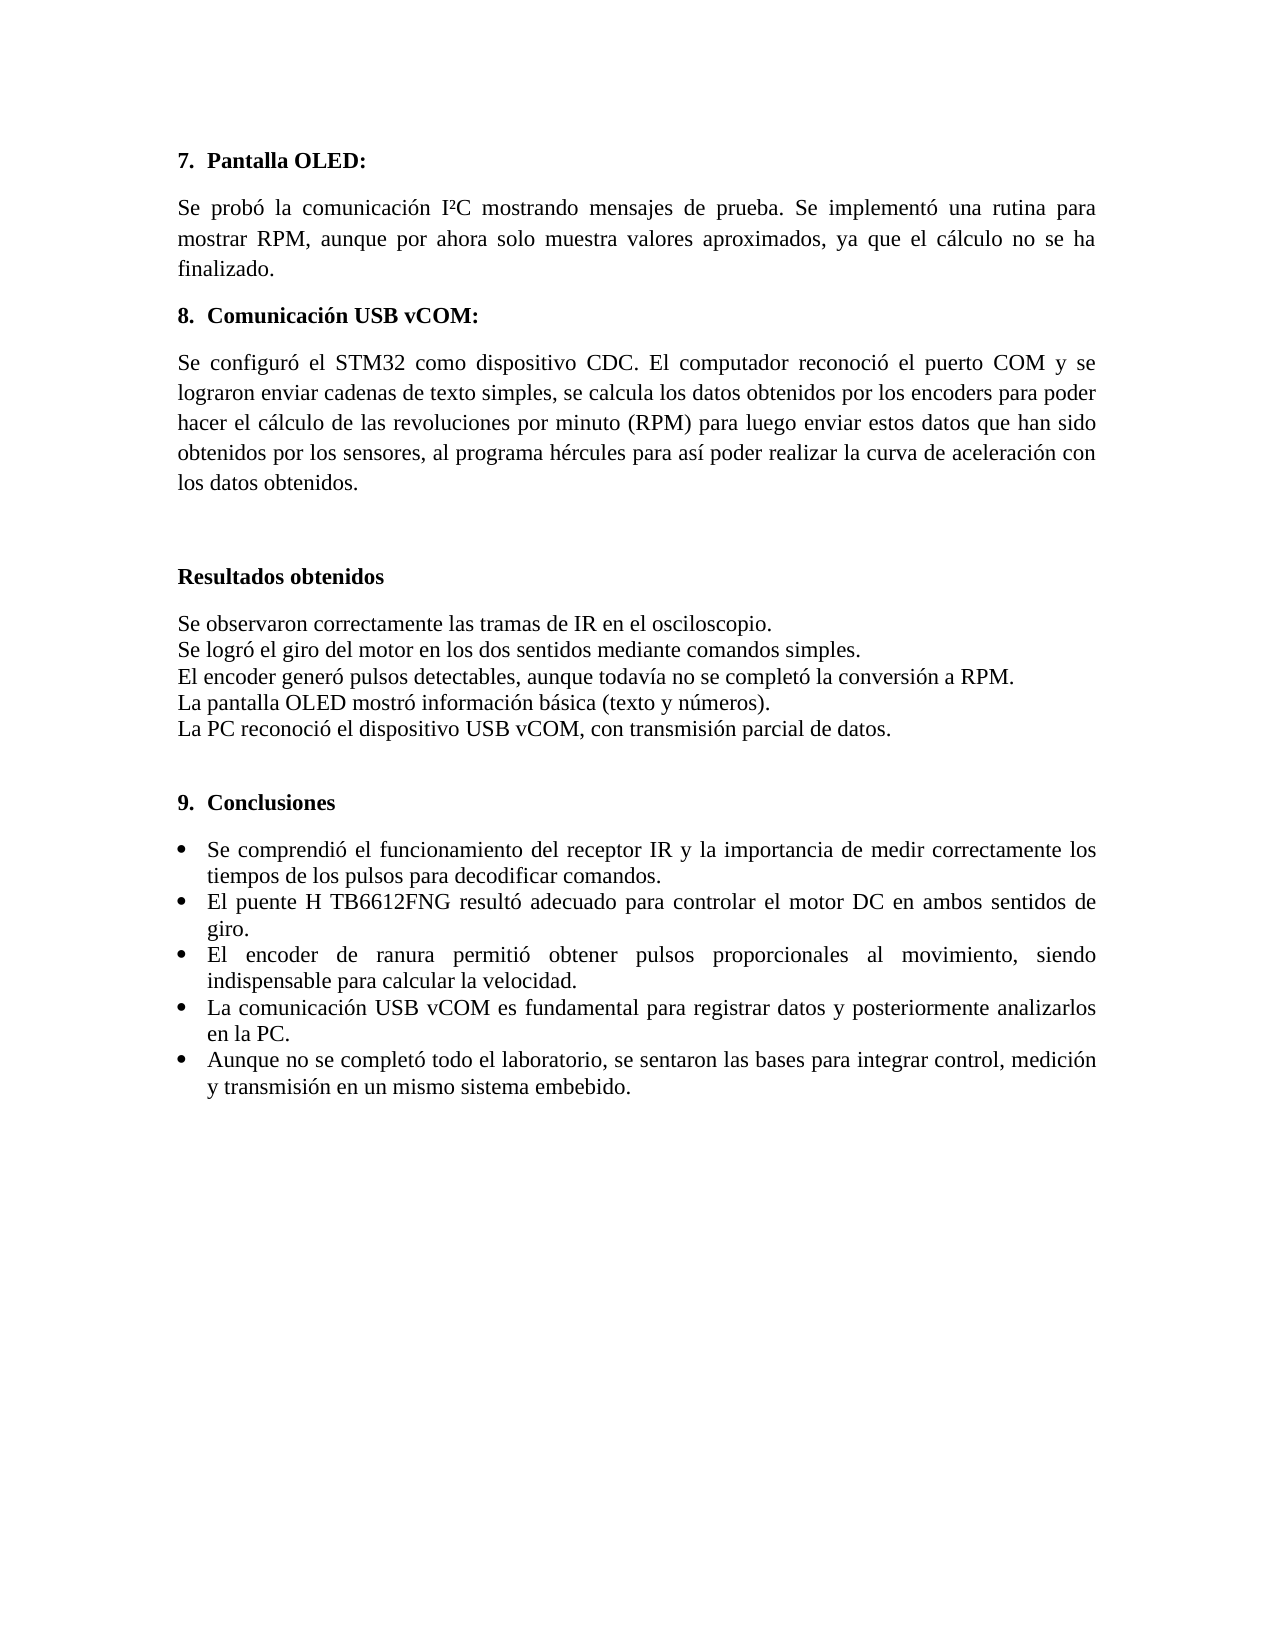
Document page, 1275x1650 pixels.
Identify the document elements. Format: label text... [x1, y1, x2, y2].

text Se observaron correctamente las tramas de IR en el osciloscopio. [177, 610, 1098, 636]
text Resultados obtenidos [177, 563, 1098, 589]
text Se probó la comunicación I²C mostrando mensajes de prueba. Se implementó una rutina para mostrar RPM, aunque por ahora solo muestra valores aproximados, ya que el cálculo no se ha finalizado. [177, 194, 1098, 281]
text La pantalla OLED mostró información básica (texto y números). [177, 689, 1098, 716]
list El puente H TB6612FNG resultó adecuado para controlar el motor DC en ambos sentidos de giro. [177, 888, 1098, 941]
text Se configuró el STM32 como dispositivo CDC. El computador reconoció el puerto COM y se lograron enviar cadenas de texto simples, se calcula los datos obtenidos por los encoders para poder hacer el cálculo de las revoluciones por minuto (RPM) para luego enviar estos datos que han sido obtenidos por los sensores, al programa hércules para así poder realizar la curva de aceleración con los datos obtenidos. [177, 349, 1098, 496]
list La comunicación USB vCOM es fundamental para registrar datos y posteriormente analizarlos en la PC. [177, 994, 1098, 1046]
text Se logró el giro del motor en los dos sentidos mediante comandos simples. [177, 636, 1098, 663]
list Se comprendió el funcionamiento del receptor IR y la importancia de medir correctamente los tiempos de los pulsos para decodificar comandos. [177, 836, 1098, 888]
text La PC reconoció el dispositivo USB vCOM, con transmisión parcial de datos. [177, 716, 1098, 742]
text El encoder generó pulsos detectables, aunque todavía no se completó la conversión a RPM. [177, 663, 1098, 689]
list Conclusiones [177, 789, 1098, 815]
list Pantalla OLED: [177, 148, 1098, 174]
list Comunicación USB vCOM: [177, 302, 1098, 328]
list El encoder de ranura permitió obtener pulsos proporcionales al movimiento, siendo indispensable para calcular la velocidad. [177, 941, 1098, 994]
list Aunque no se completó todo el laboratorio, se sentaron las bases para integrar control, medición y transmisión en un mismo sistema embebido. [177, 1046, 1098, 1099]
